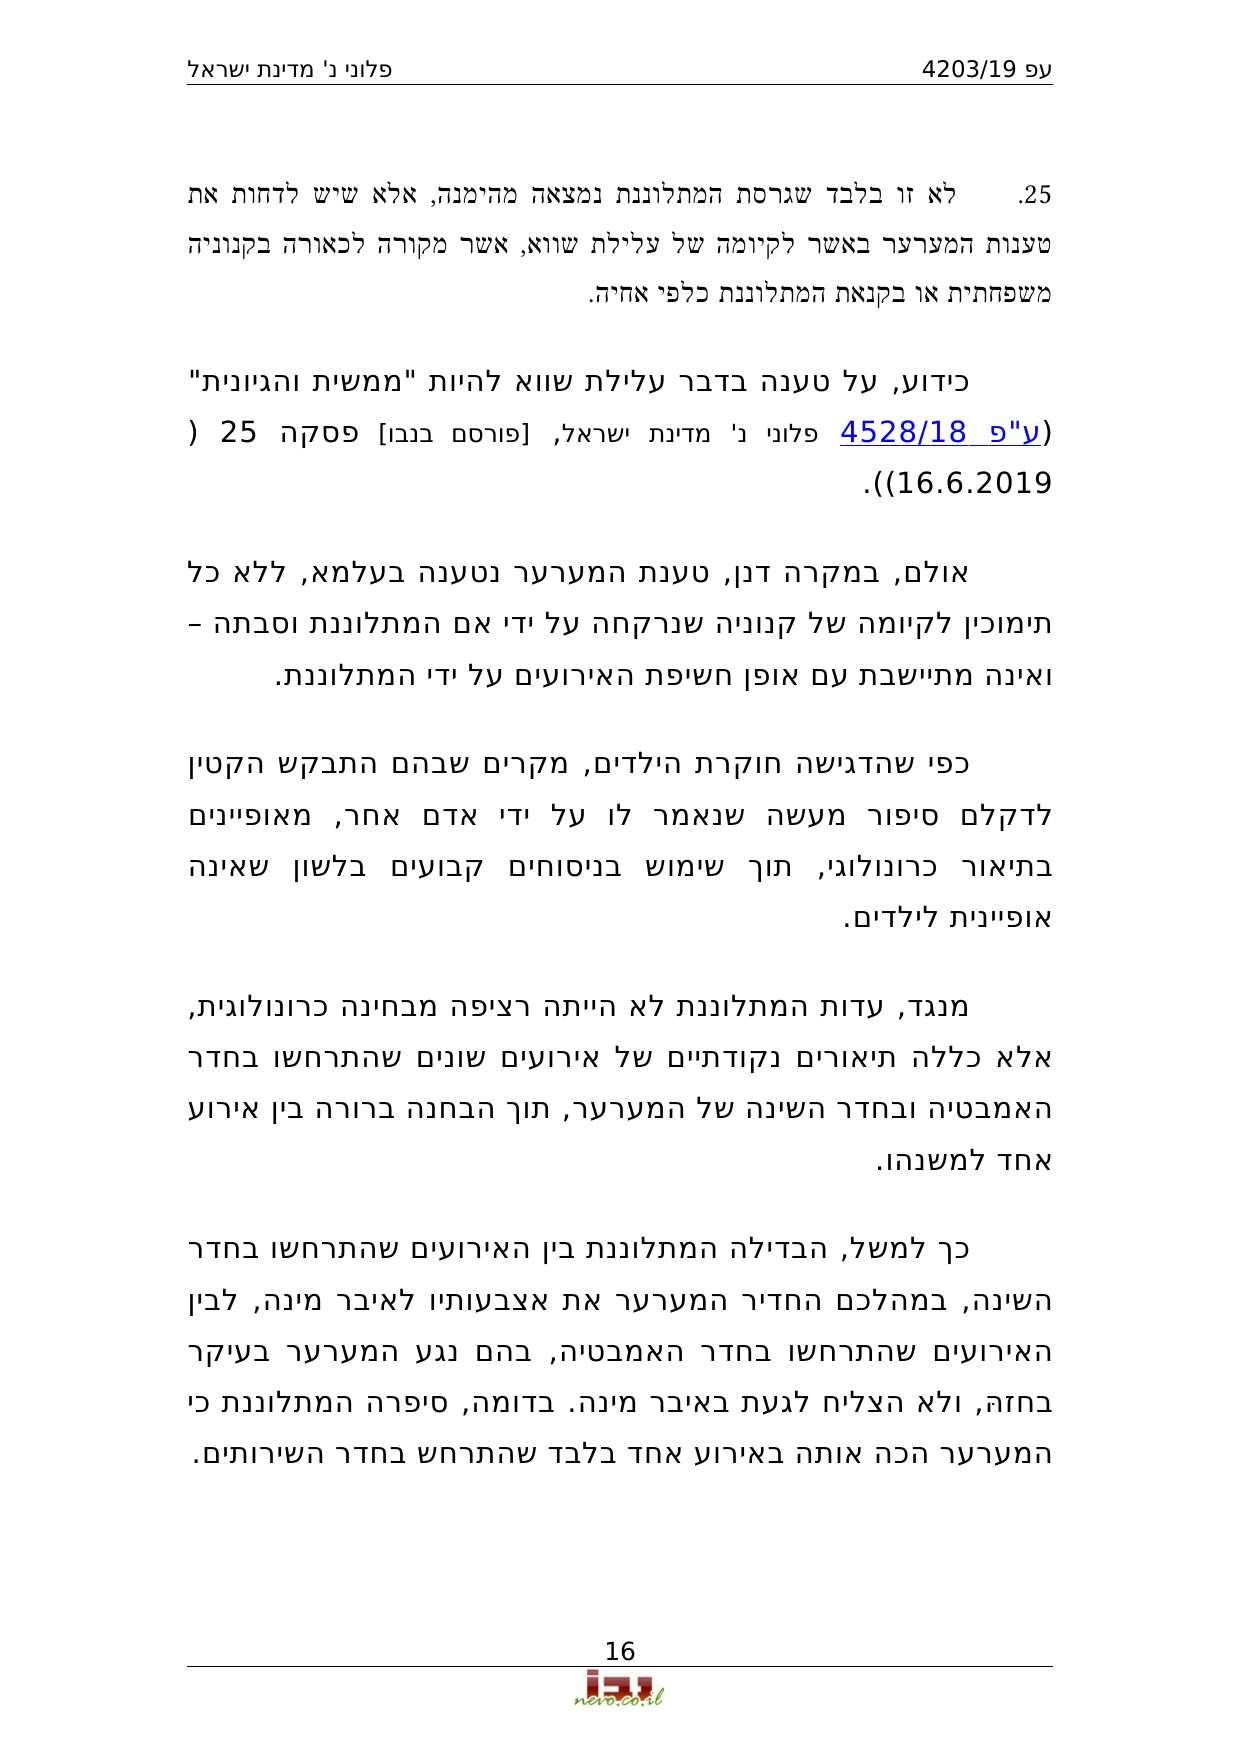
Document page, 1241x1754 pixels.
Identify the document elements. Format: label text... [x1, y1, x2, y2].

text כידוע, על טענה בדבר עלילת שווא להיות "ממשית והגיונית" (ע"פ 4528/18 פלוני נ' מדינת ישראל, [פורסם בנבו] פסקה 25 (16.6.2019)). [187, 364, 1053, 501]
text מנגד, עדות המתלוננת לא הייתה רציפה מבחינה כרונולוגית, אלא כללה תיאורים נקודתיים של אירועים שונים שהתרחשו בחדר האמבטיה ובחדר השינה של המערער, תוך הבחנה ברורה בין אירוע אחד למשנהו. [187, 989, 1053, 1177]
text כך למשל, הבדילה המתלוננת בין האירועים שהתרחשו בחדר השינה, במהלכם החדיר המערער את אצבעותיו לאיבר מינה, לבין האירועים שהתרחשו בחדר האמבטיה, בהם נגע המערער בעיקר בחזהּ, ולא הצליח לגעת באיבר מינה. בדומה, סיפרה המתלוננת כי המערער הכה אותה באירוע אחד בלבד שהתרחש בחדר השירותים. [187, 1232, 1053, 1471]
list לא זו בלבד שגרסת המתלוננת נמצאה מהימנה, אלא שיש לדחות את טענות המערער באשר לקיומה של עלילת שווא, אשר מקורה לכאורה בקנוניה משפחתית או בקנאת המתלוננת כלפי אחיה. [187, 177, 1053, 310]
text כפי שהדגישה חוקרת הילדים, מקרים שבהם התבקש הקטין לדקלם סיפור מעשה שנאמר לו על ידי אדם אחר, מאופיינים בתיאור כרונולוגי, תוך שימוש בניסוחים קבועים בלשון שאינה אופיינית לילדים. [187, 746, 1053, 934]
text אולם, במקרה דנן, טענת המערער נטענה בעלמא, ללא כל תימוכין לקיומה של קנוניה שנרקחה על ידי אם המתלוננת וסבתה – ואינה מתיישבת עם אופן חשיפת האירועים על ידי המתלוננת. [187, 555, 1053, 692]
picture [574, 1669, 666, 1707]
